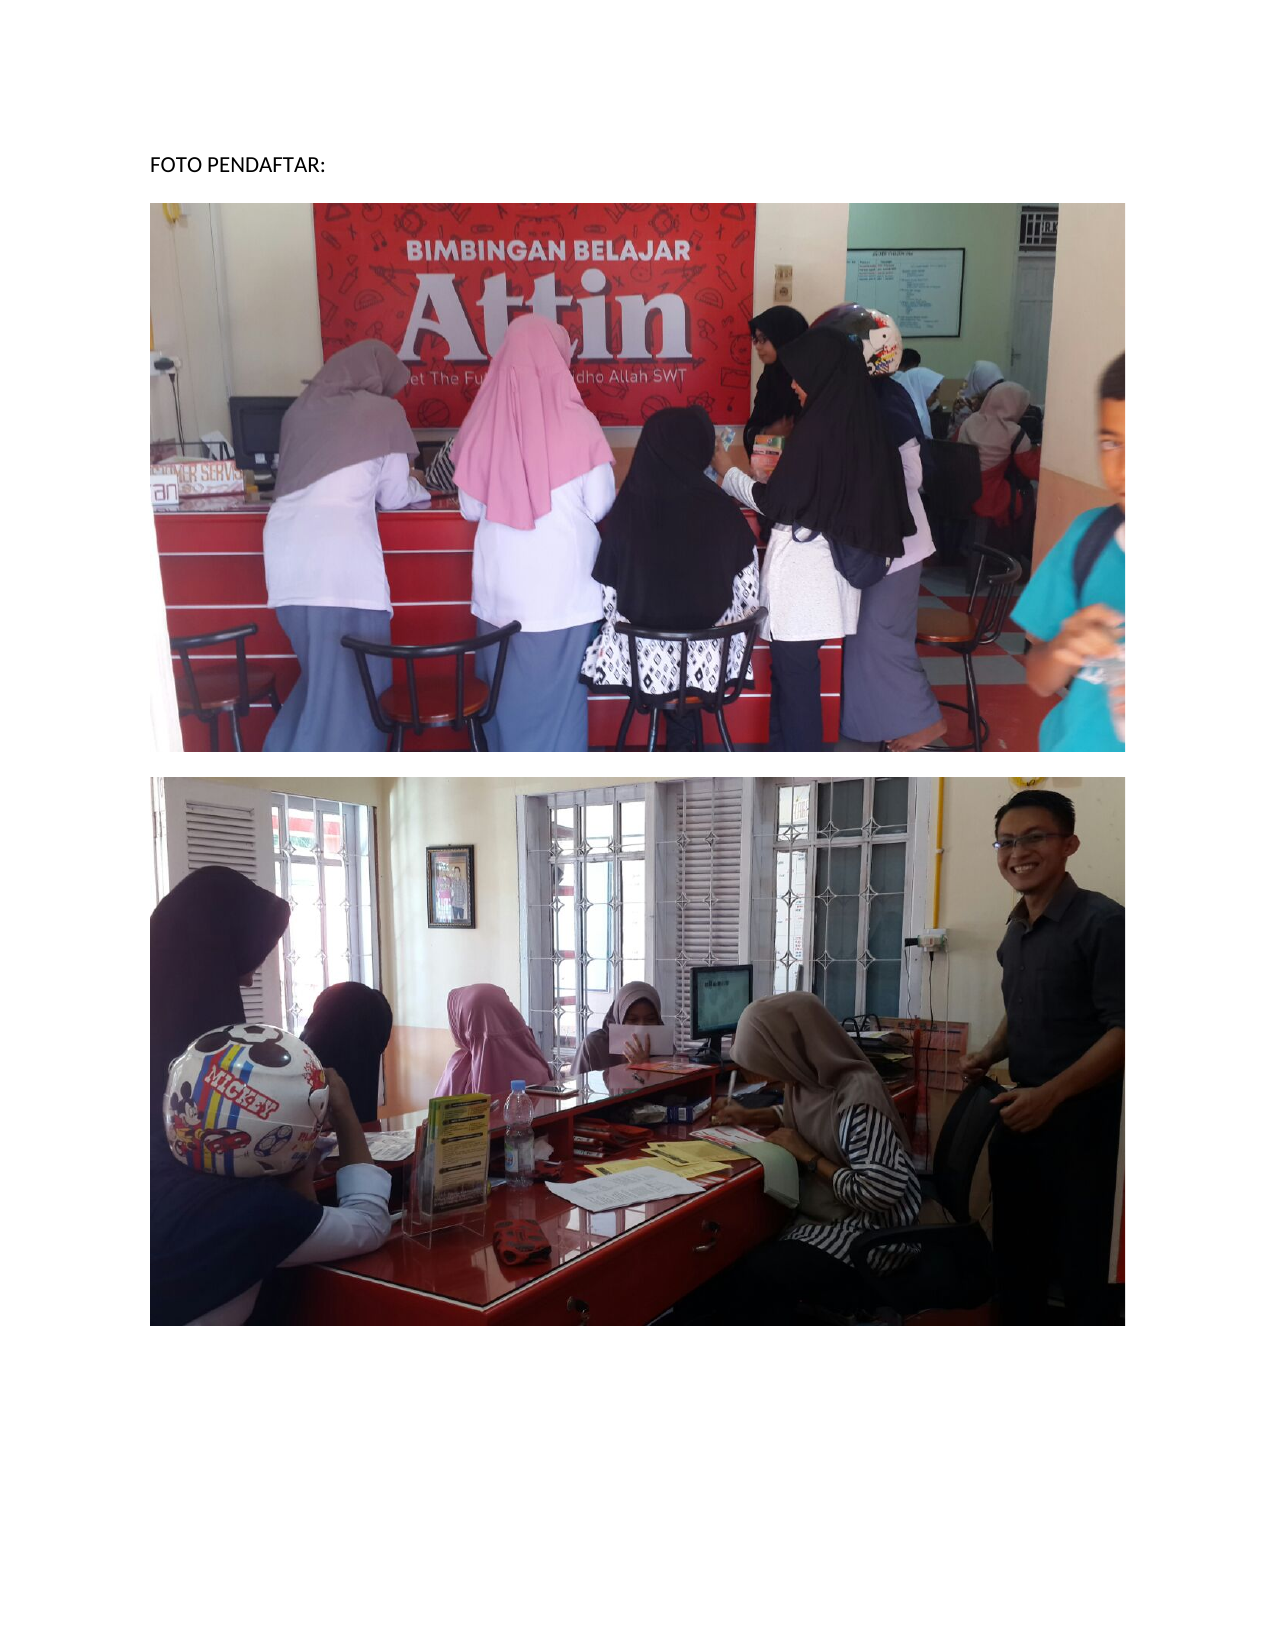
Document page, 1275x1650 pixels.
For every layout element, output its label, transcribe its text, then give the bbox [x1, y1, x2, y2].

picture [150, 203, 1125, 752]
picture [150, 777, 1125, 1326]
text FOTO PENDAFTAR: [150, 150, 1125, 178]
